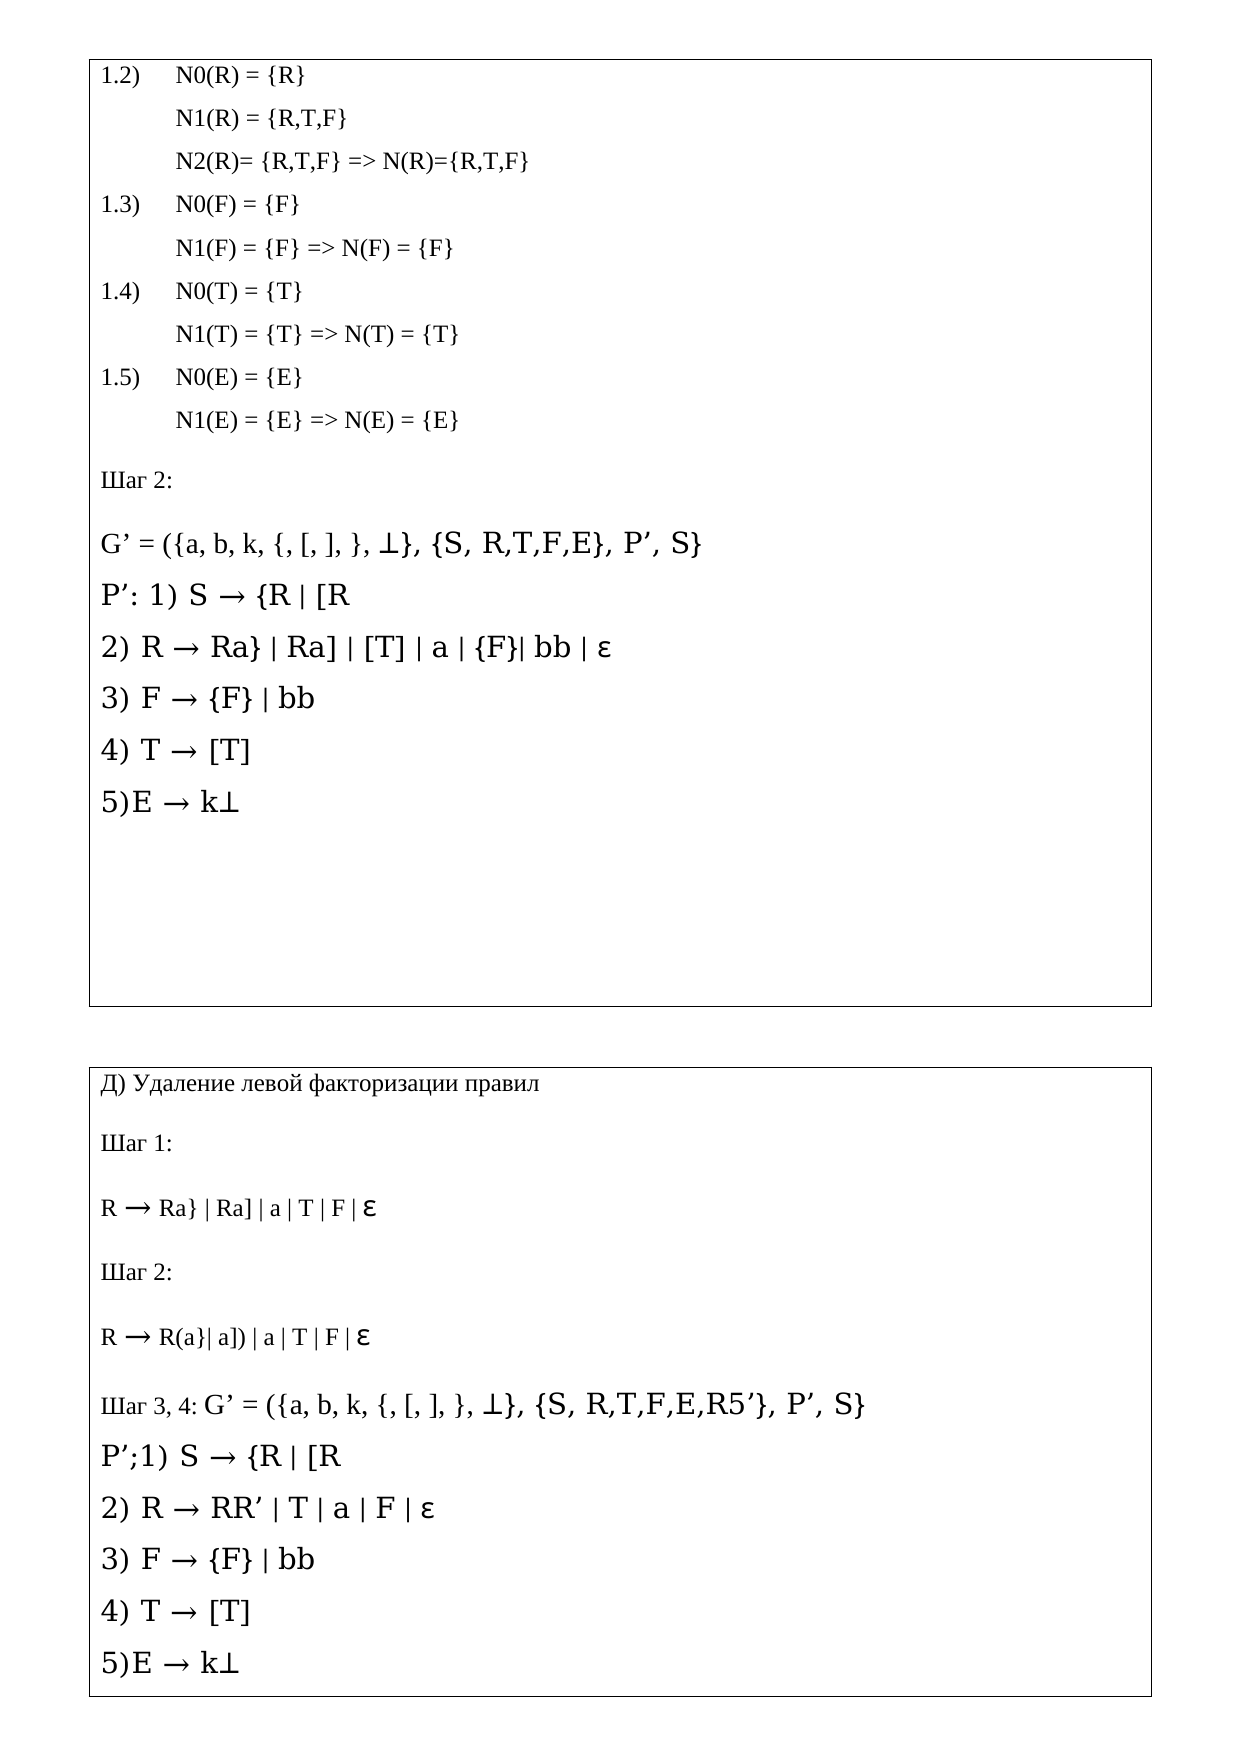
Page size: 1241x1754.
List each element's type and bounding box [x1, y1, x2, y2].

table_header [90, 1068, 1151, 1696]
table_header [90, 60, 1151, 1006]
